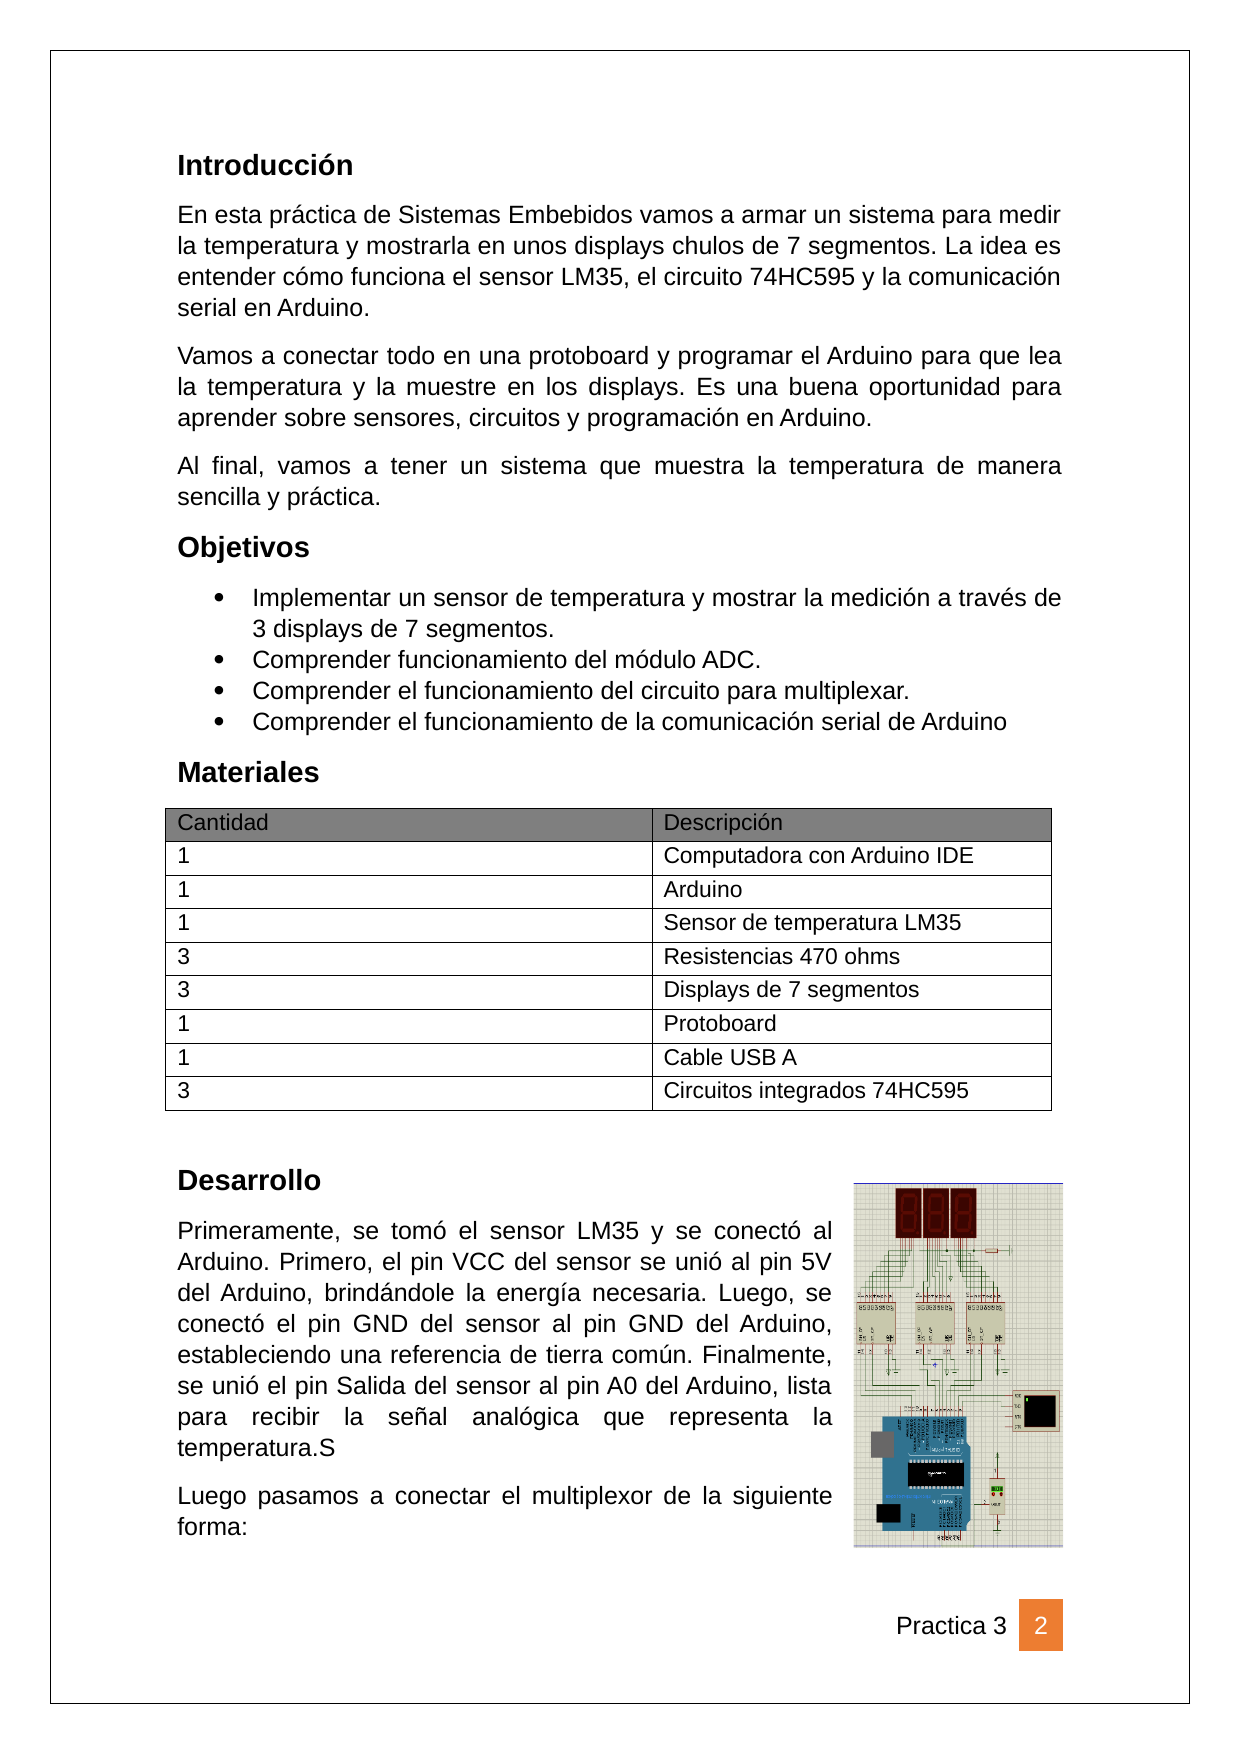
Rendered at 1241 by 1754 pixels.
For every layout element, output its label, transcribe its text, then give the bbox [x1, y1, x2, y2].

text Primeramente, se tomó el sensor LM35 y se conectó al Arduino. Primero, el pin VCC del sensor se unió al pin 5V del Arduino, brindándole la energía necesaria. Luego, se conectó el pin GND del sensor al pin GND del Arduino, estableciendo una referencia de tierra común. Finalmente, se unió el pin Salida del sensor al pin A0 del Arduino, lista para recibir la señal analógica que representa la temperatura.S [177, 1216, 852, 1462]
list Comprender el funcionamiento de la comunicación serial de Arduino [214, 707, 1063, 736]
table_cell 1 [166, 1010, 652, 1042]
table_cell Displays de 7 segmentos [653, 976, 1051, 1009]
list Comprender el funcionamiento del circuito para multiplexar. [214, 676, 1063, 705]
text Vamos a conectar todo en una protoboard y programar el Arduino para que lea la temperatura y la muestre en los displays. Es una buena oportunidad para aprender sobre sensores, circuitos y programación en Arduino. [177, 341, 1063, 432]
text Introducción [177, 147, 1063, 181]
list Comprender funcionamiento del módulo ADC. [214, 645, 1063, 673]
table_header Descripción [653, 809, 1051, 841]
table_cell 1 [166, 1044, 652, 1076]
table_header Cantidad [166, 809, 652, 841]
table_cell Circuitos integrados 74HC595 [653, 1077, 1051, 1109]
table_cell Computadora con Arduino IDE [653, 842, 1051, 875]
table_cell Protoboard [653, 1010, 1051, 1042]
text En esta práctica de Sistemas Embebidos vamos a armar un sistema para medir la temperatura y mostrarla en unos displays chulos de 7 segmentos. La idea es entender cómo funciona el sensor LM35, el circuito 74HC595 y la comunicación serial en Arduino. [177, 200, 1063, 322]
picture [852, 1182, 1064, 1549]
text Desarrollo [177, 1163, 1063, 1197]
table_cell 1 [166, 876, 652, 908]
text Materiales [177, 755, 1063, 788]
text Luego pasamos a conectar el multiplexor de la siguiente forma: [177, 1481, 852, 1541]
table_cell Arduino [653, 876, 1051, 908]
table_cell Sensor de temperatura LM35 [653, 909, 1051, 942]
table_cell 3 [166, 943, 652, 975]
table_cell Cable USB A [653, 1044, 1051, 1076]
table_cell 3 [166, 976, 652, 1009]
text Al final, vamos a tener un sistema que muestra la temperatura de manera sencilla y práctica. [177, 451, 1063, 511]
table_cell 3 [166, 1077, 652, 1109]
table_cell 1 [166, 842, 652, 875]
list Implementar un sensor de temperatura y mostrar la medición a través de 3 displays de 7 segmentos. [214, 582, 1063, 642]
table_cell Resistencias 470 ohms [653, 943, 1051, 975]
text Objetivos [177, 530, 1063, 563]
table_cell 1 [166, 909, 652, 942]
